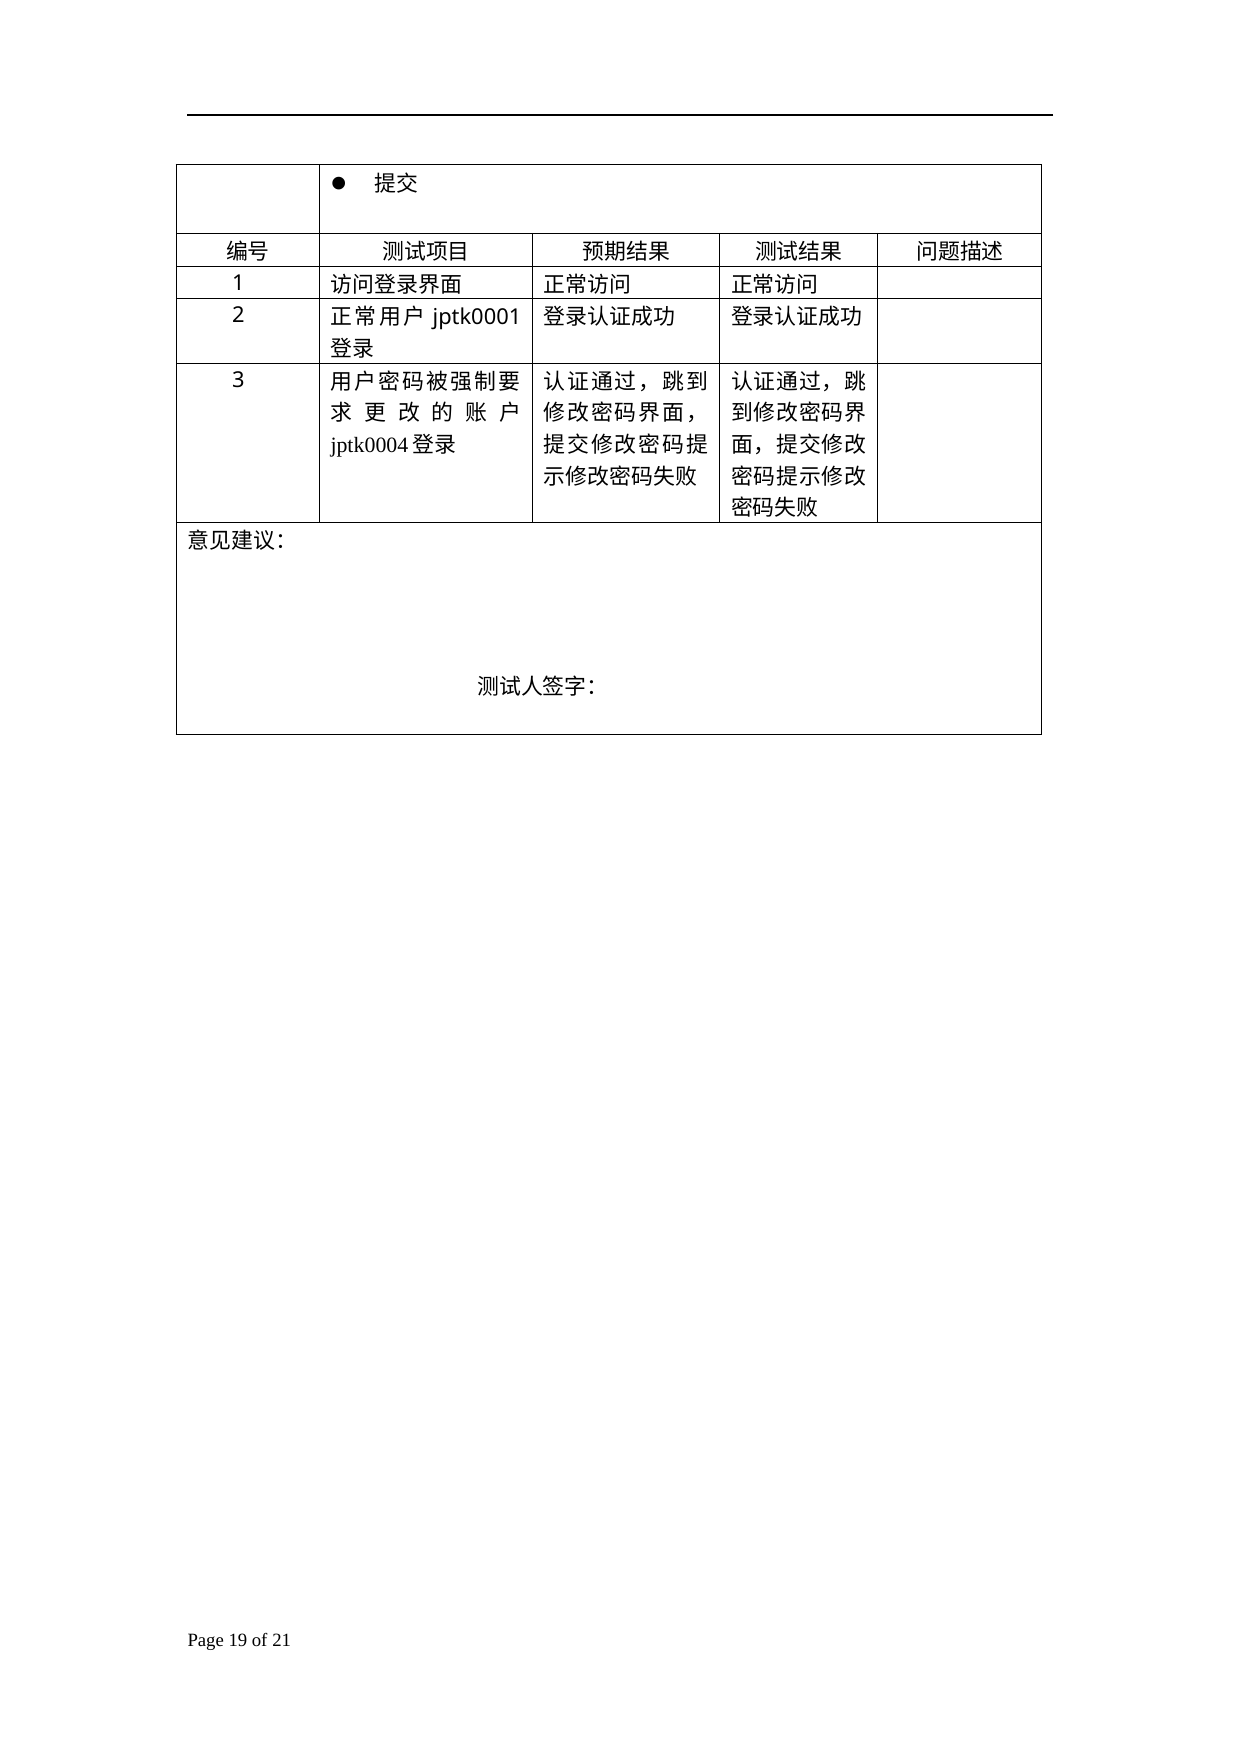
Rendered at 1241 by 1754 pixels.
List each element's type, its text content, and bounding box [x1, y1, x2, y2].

table_cell 访问登录界面 [320, 267, 532, 298]
table_cell 预期结果 [533, 234, 719, 266]
table_cell 登录认证成功 [533, 299, 719, 363]
table_cell [878, 267, 1041, 298]
table_cell 正常访问 [533, 267, 719, 298]
table_cell [878, 299, 1041, 363]
table_cell 2 [177, 299, 319, 363]
table_cell 意见建议： 测试人签字： [177, 523, 1041, 734]
table_cell 编号 [177, 234, 319, 266]
table_cell 1 [177, 267, 319, 298]
table_cell [878, 364, 1041, 522]
table_cell 登录认证成功 [720, 299, 877, 363]
table_cell 认证通过，跳到修改密码界面，提交修改密码提示修改密码失败 [533, 364, 719, 522]
table_cell 问题描述 [878, 234, 1041, 266]
table_cell 测试结果 [720, 234, 877, 266]
table_cell 3 [177, 364, 319, 522]
table_cell 用户密码被强制要求更改的账户jptk0004登录 [320, 364, 532, 522]
table_cell 认证通过，跳到修改密码界面，提交修改密码提示修改密码失败 [720, 364, 877, 522]
table_cell 正常用户jptk0001登录 [320, 299, 532, 363]
table_cell 测试项目 [320, 234, 532, 266]
table_cell 正常访问 [720, 267, 877, 298]
